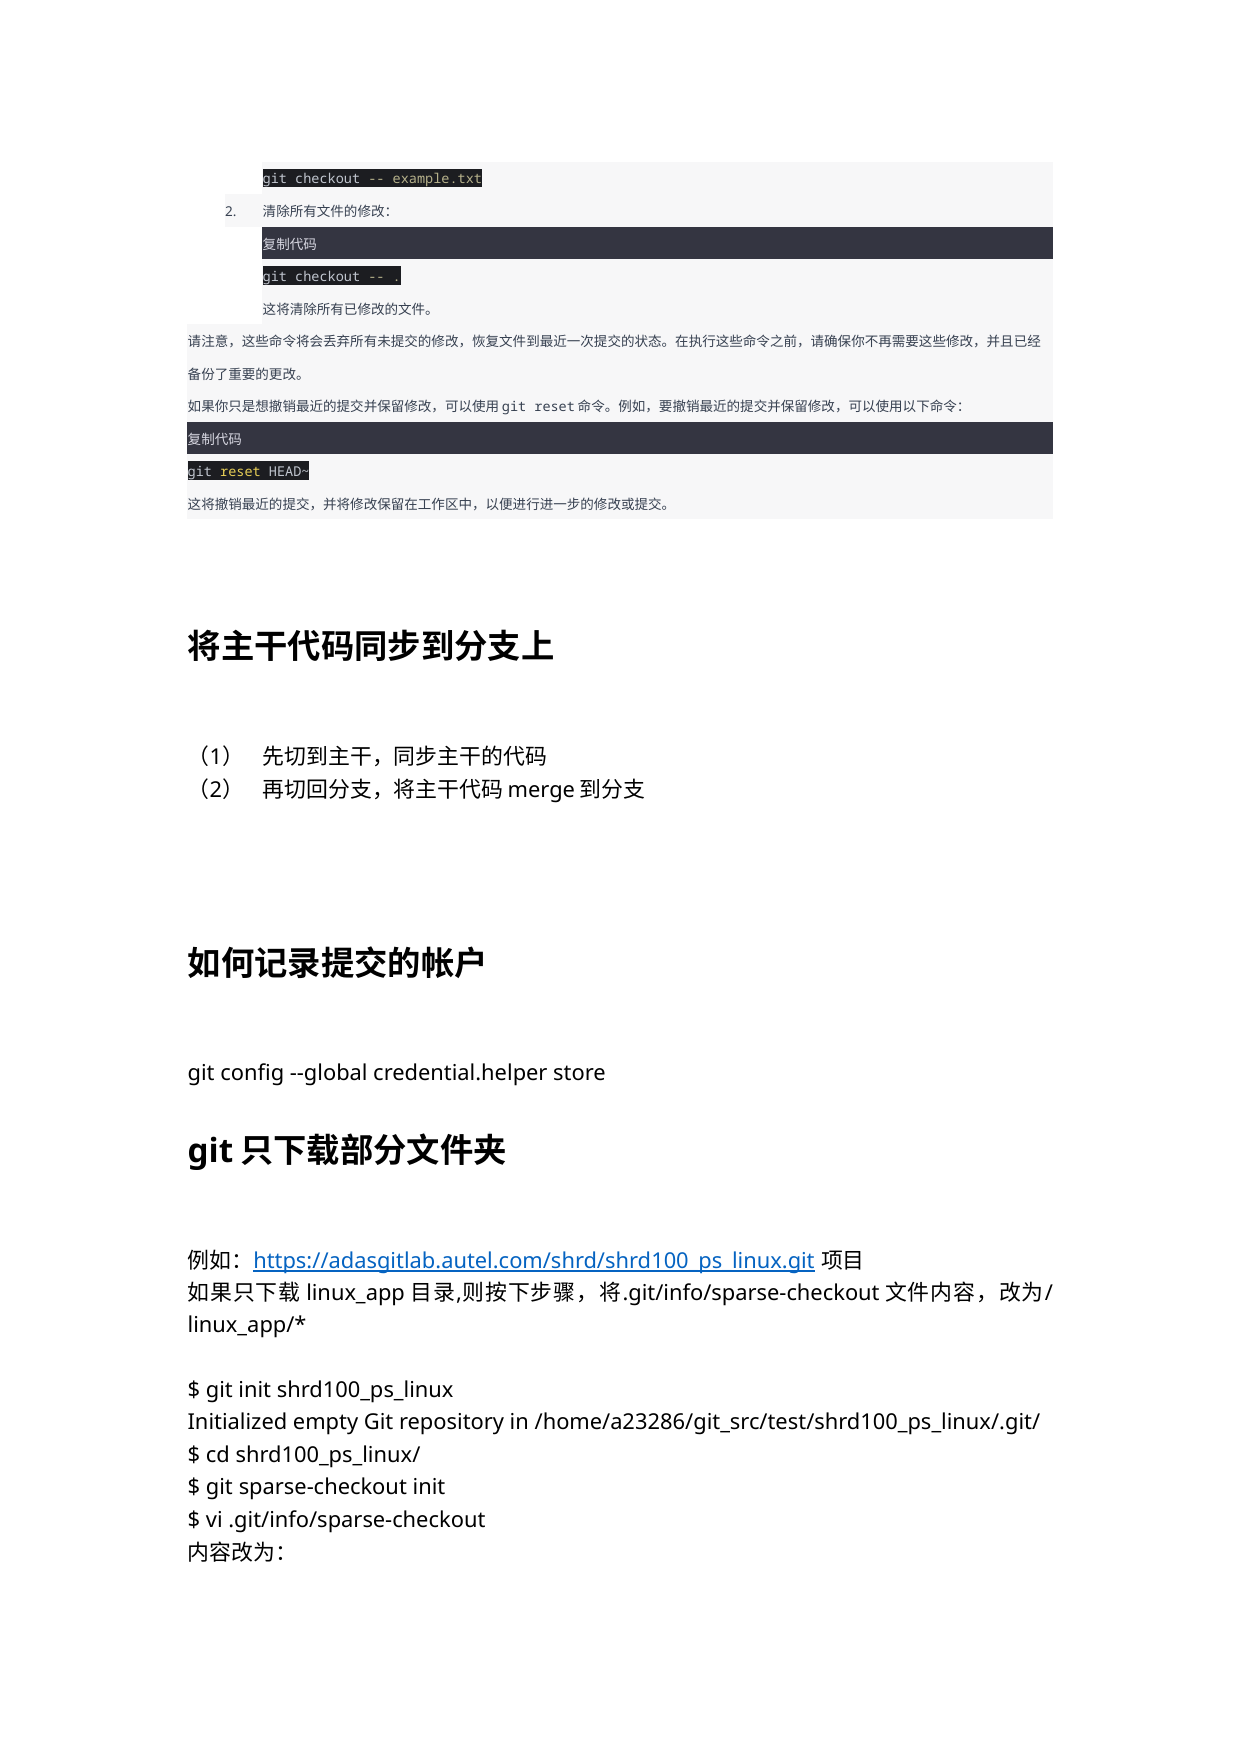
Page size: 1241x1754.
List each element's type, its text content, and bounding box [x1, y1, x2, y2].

subtitle 如何记录提交的帐户 [187, 928, 1053, 993]
text Initialized empty Git repository in /home/a23286/git_src/test/shrd100_ps_linux/.git/ [187, 1405, 1053, 1437]
subtitle 将主干代码同步到分支上 [187, 612, 1053, 677]
text $ cd shrd100_ps_linux/ [187, 1437, 1053, 1470]
text git reset HEAD~ [187, 454, 1053, 487]
text $ git init shrd100_ps_linux [187, 1372, 1053, 1405]
text git checkout -- . [262, 259, 1053, 292]
text 例如：https://adasgitlab.autel.com/shrd/shrd100_ps_linux.git 项目 [187, 1242, 1053, 1275]
list 清除所有文件的修改： [225, 194, 1053, 227]
text 如果你只是想撤销最近的提交并保留修改，可以使用git reset命令。例如，要撤销最近的提交并保留修改，可以使用以下命令： [187, 389, 1053, 422]
text 请注意，这些命令将会丢弃所有未提交的修改，恢复文件到最近一次提交的状态。在执行这些命令之前，请确保你不再需要这些修改，并且已经备份了重要的更改。 [187, 324, 1053, 389]
text 复制代码 [187, 422, 1053, 454]
text 内容改为： [187, 1535, 1053, 1567]
text 如果只下载linux_app目录,则按下步骤，将.git/info/sparse-checkout文件内容，改为/linux_app/* [187, 1275, 1053, 1340]
text 这将撤销最近的提交，并将修改保留在工作区中，以便进行进一步的修改或提交。 [187, 487, 1053, 519]
text 复制代码 [262, 227, 1053, 259]
text git checkout -- example.txt [262, 162, 1053, 194]
text $ git sparse-checkout init [187, 1470, 1053, 1502]
text git config --global credential.helper store [187, 1056, 1053, 1088]
list 先切到主干，同步主干的代码 [187, 739, 1053, 771]
list 再切回分支，将主干代码merge到分支 [187, 771, 1053, 804]
text $ vi .git/info/sparse-checkout [187, 1502, 1053, 1535]
text 这将清除所有已修改的文件。 [262, 292, 1053, 324]
subtitle git只下载部分文件夹 [187, 1115, 1053, 1180]
